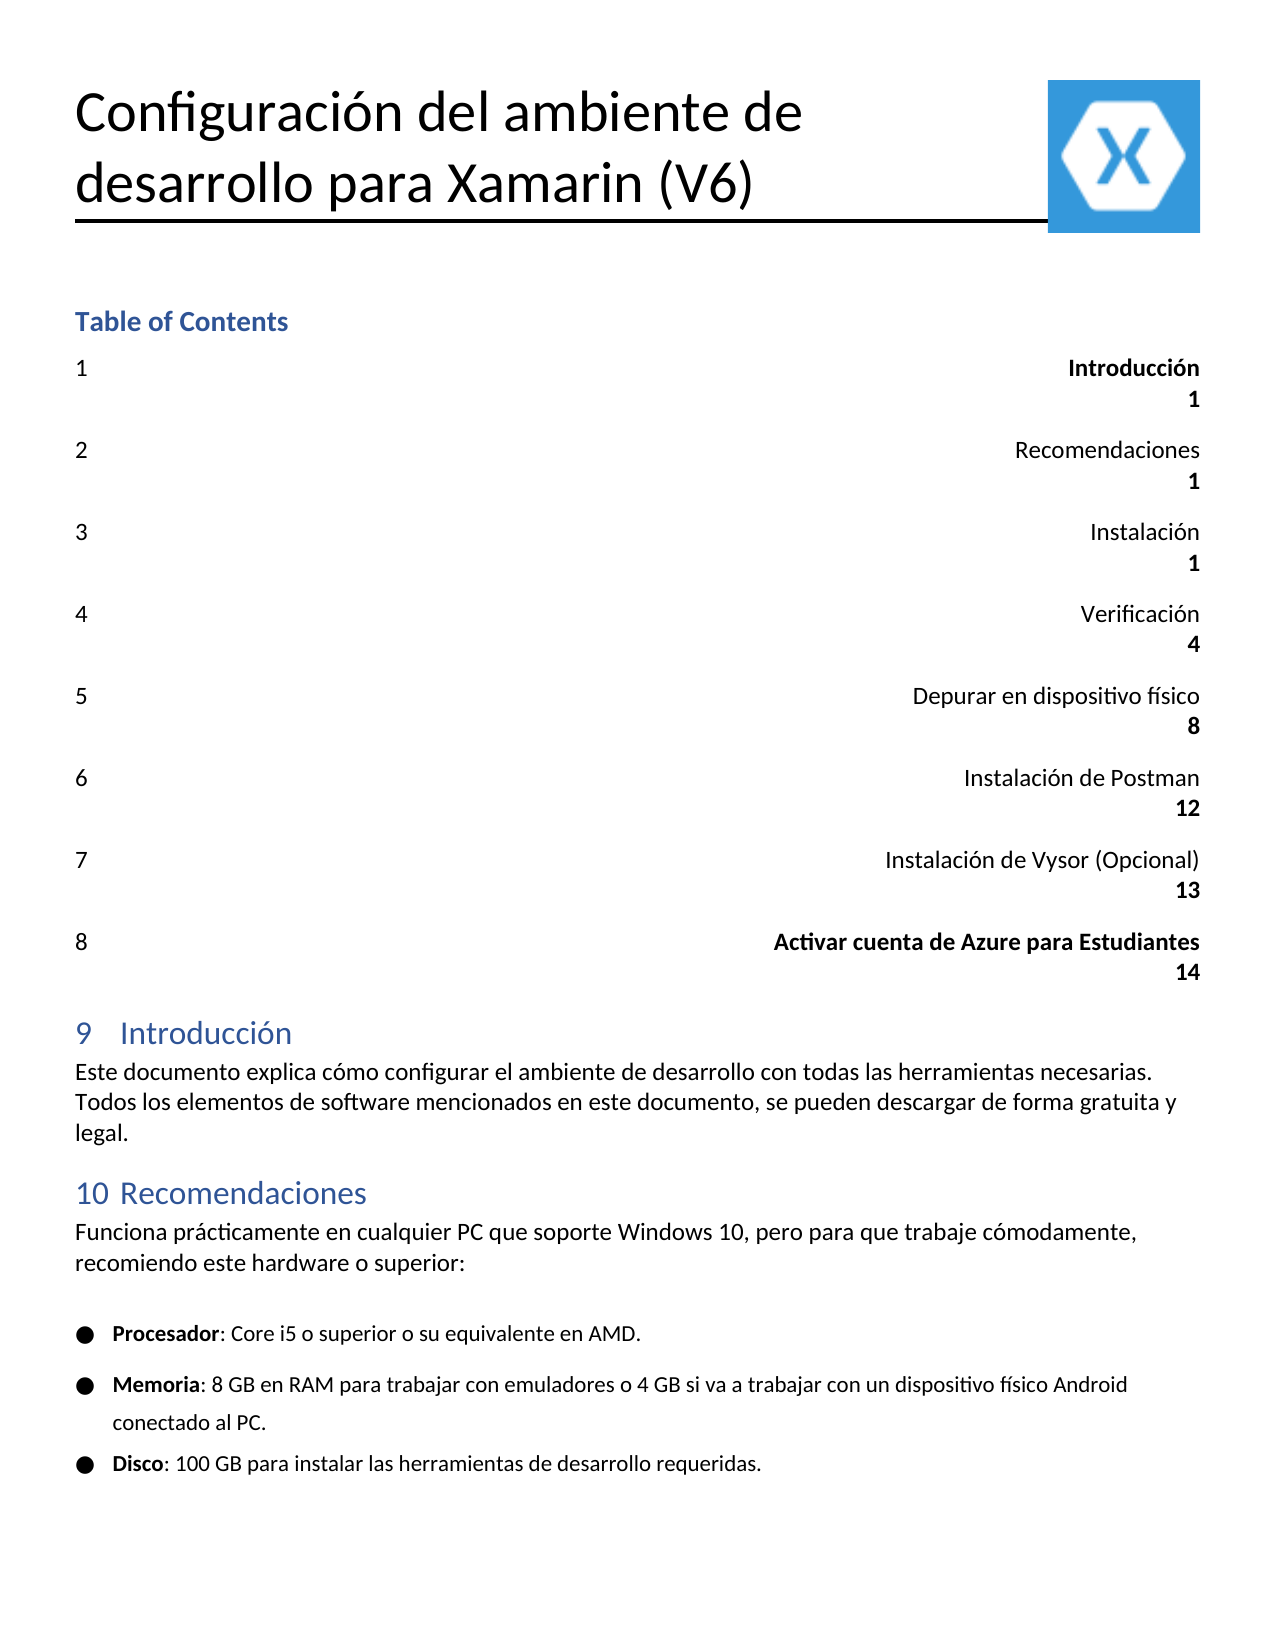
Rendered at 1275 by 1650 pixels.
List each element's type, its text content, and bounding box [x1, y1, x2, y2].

list Memoria: 8 GB en RAM para trabajar con emuladores o 4 GB si va a trabajar con un dispositivo físico Android conectado al PC. [75, 1358, 1200, 1436]
text Este documento explica cómo configurar el ambiente de desarrollo con todas las herramientas necesarias. Todos los elementos de software mencionados en este documento, se pueden descargar de forma gratuita y legal. [75, 1056, 1200, 1147]
title Configuración del ambiente de desarrollo para Xamarin (V6) [75, 75, 1200, 219]
text Funciona prácticamente en cualquier PC que soporte Windows 10, pero para que trabaje cómodamente, recomiendo este hardware o superior: [75, 1216, 1200, 1277]
text Table of Contents [75, 303, 1200, 339]
subtitle Recomendaciones [75, 1172, 1200, 1213]
list Disco: 100 GB para instalar las herramientas de desarrollo requeridas. [75, 1438, 1200, 1485]
subtitle Introducción [75, 1012, 1200, 1052]
picture [1047, 80, 1200, 233]
list Procesador: Core i5 o superior o su equivalente en AMD. [75, 1308, 1200, 1355]
